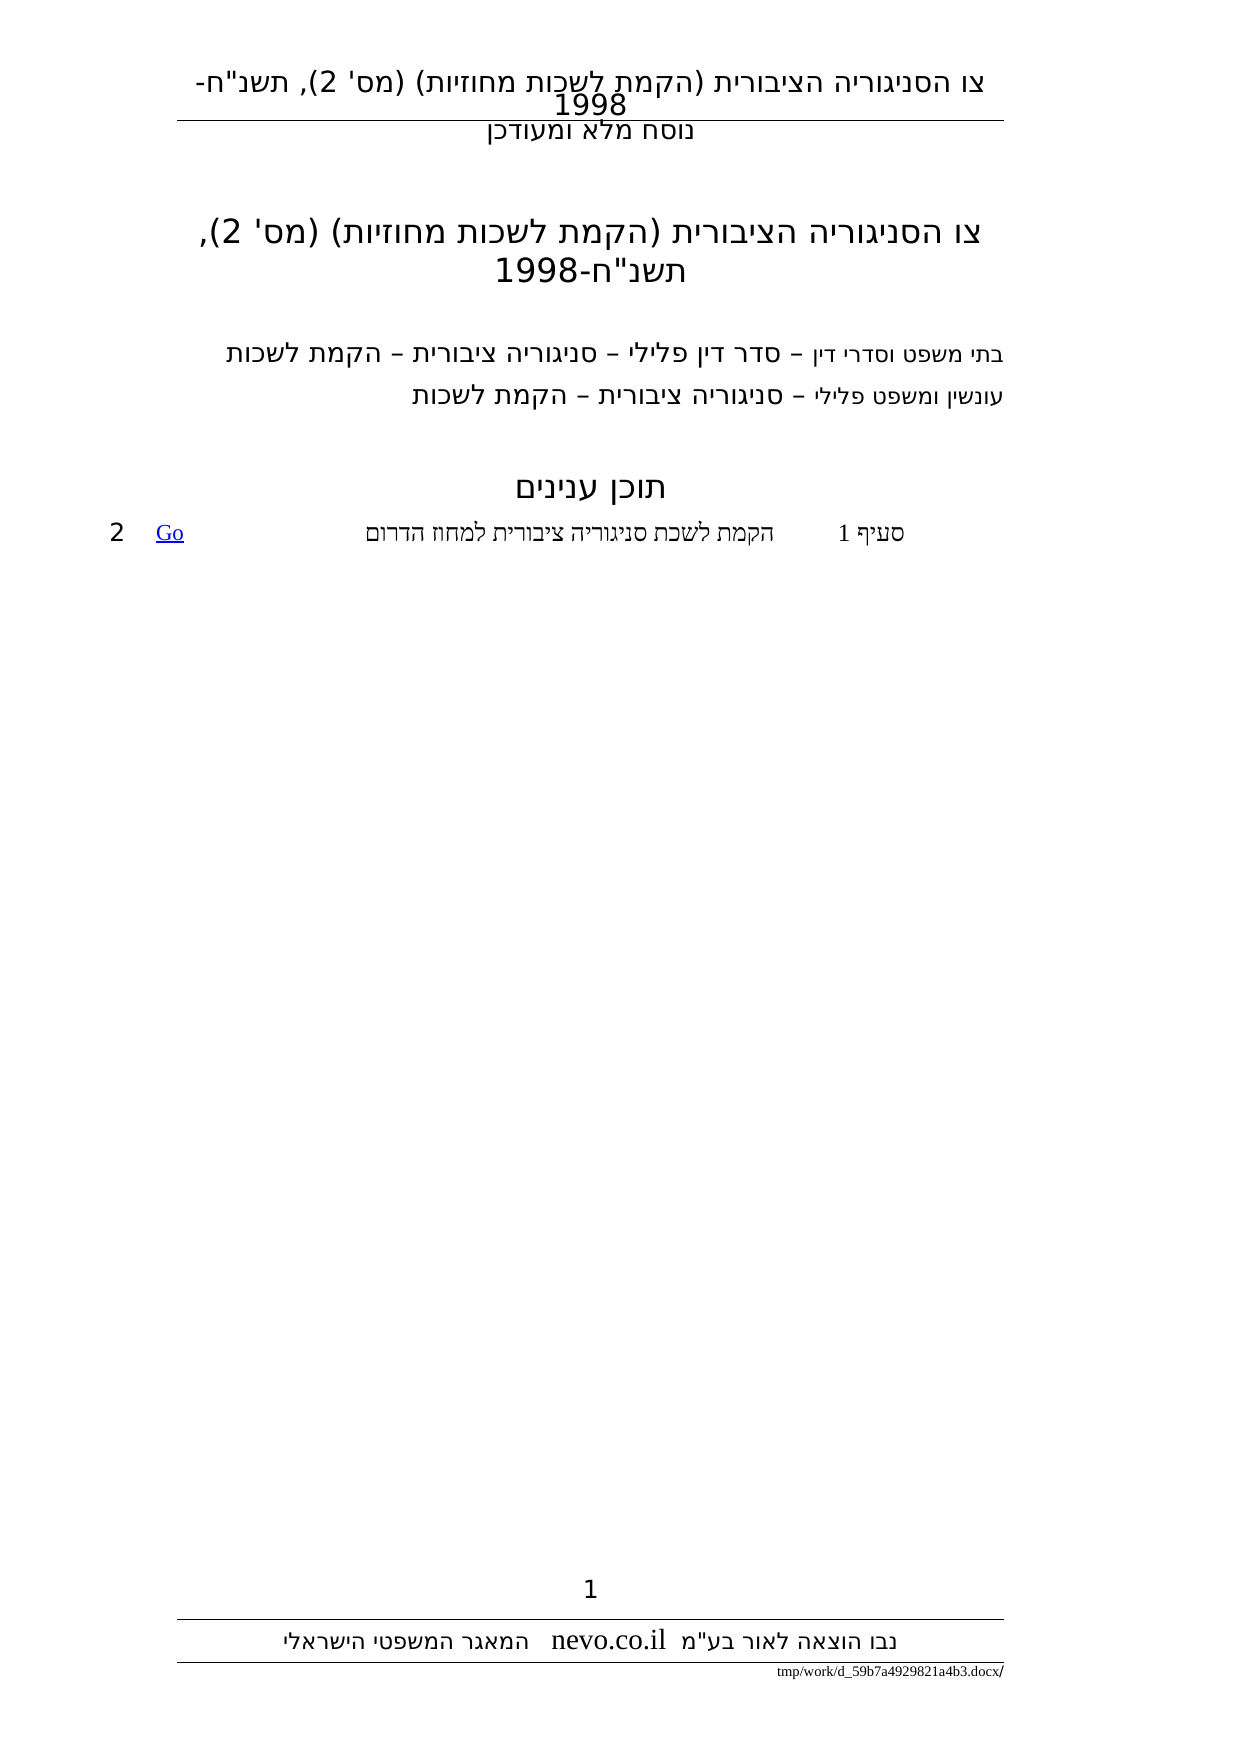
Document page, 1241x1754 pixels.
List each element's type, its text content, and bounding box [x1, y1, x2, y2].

text צו הסניגוריה הציבורית (הקמת לשכות מחוזיות) (מס' 2), תשנ"ח-1998 [177, 212, 1004, 290]
table_header סעיף 1 [786, 519, 916, 548]
text בתי משפט וסדרי דין – סדר דין פלילי – סניגוריה ציבורית – הקמת לשכות [59, 338, 1004, 369]
table_header Go [136, 519, 195, 548]
table_header הקמת לשכת סניגוריה ציבורית למחוז הדרום [195, 519, 786, 548]
table_header 2 [48, 519, 136, 548]
text עונשין ומשפט פלילי – סניגוריה ציבורית – הקמת לשכות [59, 379, 1004, 411]
text תוכן ענינים [177, 467, 1004, 506]
